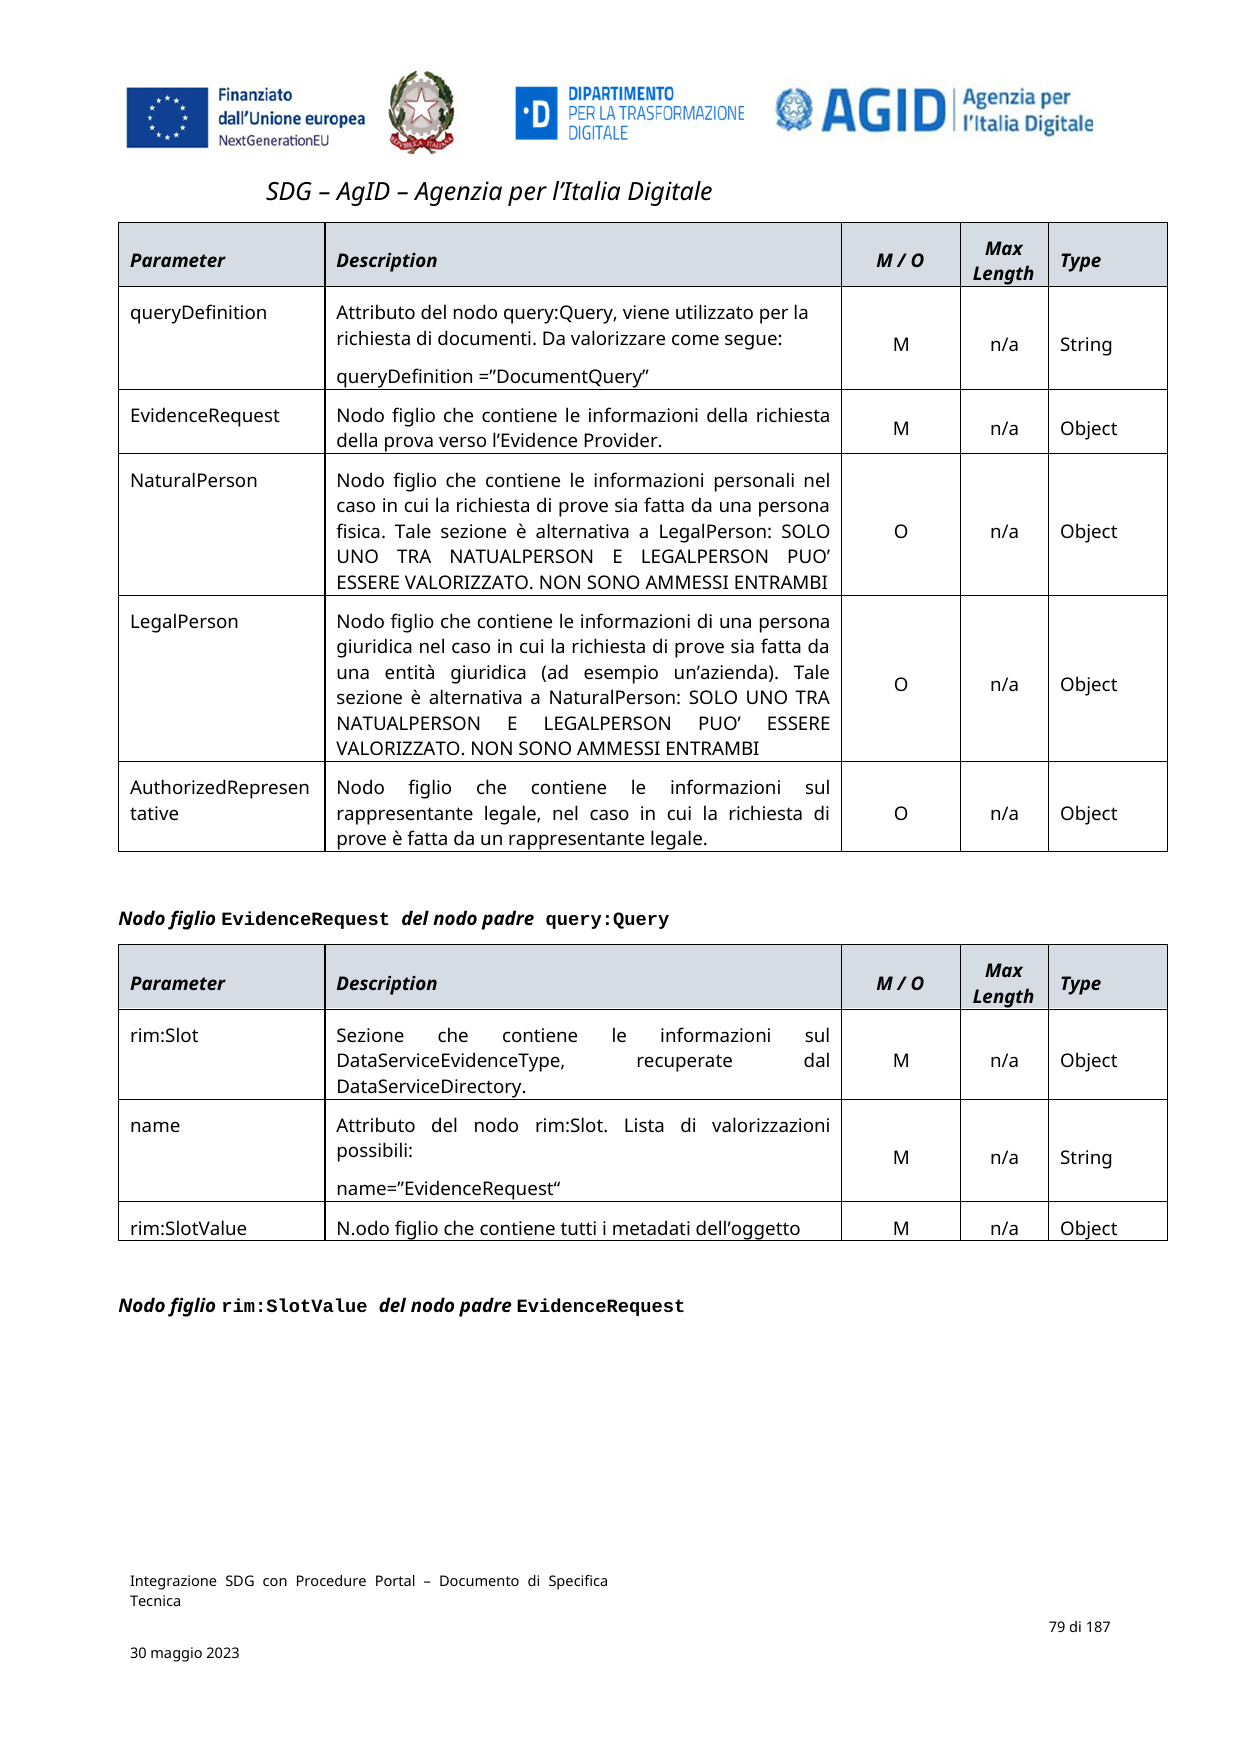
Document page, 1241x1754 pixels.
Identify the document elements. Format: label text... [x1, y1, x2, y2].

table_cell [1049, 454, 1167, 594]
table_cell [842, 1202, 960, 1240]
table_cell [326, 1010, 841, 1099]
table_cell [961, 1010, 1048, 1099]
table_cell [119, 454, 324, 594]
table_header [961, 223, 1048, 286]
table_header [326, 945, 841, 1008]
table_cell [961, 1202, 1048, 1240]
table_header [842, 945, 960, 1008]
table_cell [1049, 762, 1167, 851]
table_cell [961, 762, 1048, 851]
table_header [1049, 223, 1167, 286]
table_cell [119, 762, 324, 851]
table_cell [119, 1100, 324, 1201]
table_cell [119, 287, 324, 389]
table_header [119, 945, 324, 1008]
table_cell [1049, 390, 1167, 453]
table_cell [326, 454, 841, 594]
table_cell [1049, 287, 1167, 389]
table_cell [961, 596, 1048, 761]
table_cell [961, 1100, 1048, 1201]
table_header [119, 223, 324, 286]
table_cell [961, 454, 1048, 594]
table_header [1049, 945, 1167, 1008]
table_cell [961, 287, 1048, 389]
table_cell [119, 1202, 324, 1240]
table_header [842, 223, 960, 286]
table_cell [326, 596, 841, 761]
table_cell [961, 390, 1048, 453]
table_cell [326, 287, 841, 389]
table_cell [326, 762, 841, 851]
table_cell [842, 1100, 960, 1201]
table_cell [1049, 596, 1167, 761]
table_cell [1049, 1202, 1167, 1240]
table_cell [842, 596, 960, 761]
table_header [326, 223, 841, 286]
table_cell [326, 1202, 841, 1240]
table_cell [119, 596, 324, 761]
text Nodo figlio EvidenceRequest del nodo padre query:Query [118, 906, 1122, 931]
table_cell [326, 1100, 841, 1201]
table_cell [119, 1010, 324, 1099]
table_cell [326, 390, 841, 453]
picture [118, 71, 1094, 157]
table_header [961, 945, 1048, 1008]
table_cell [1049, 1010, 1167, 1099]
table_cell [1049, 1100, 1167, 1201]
text Nodo figlio rim:SlotValue del nodo padre EvidenceRequest [118, 1292, 1122, 1318]
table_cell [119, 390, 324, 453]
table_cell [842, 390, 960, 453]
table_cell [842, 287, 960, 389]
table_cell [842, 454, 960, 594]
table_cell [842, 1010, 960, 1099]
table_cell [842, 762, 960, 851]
